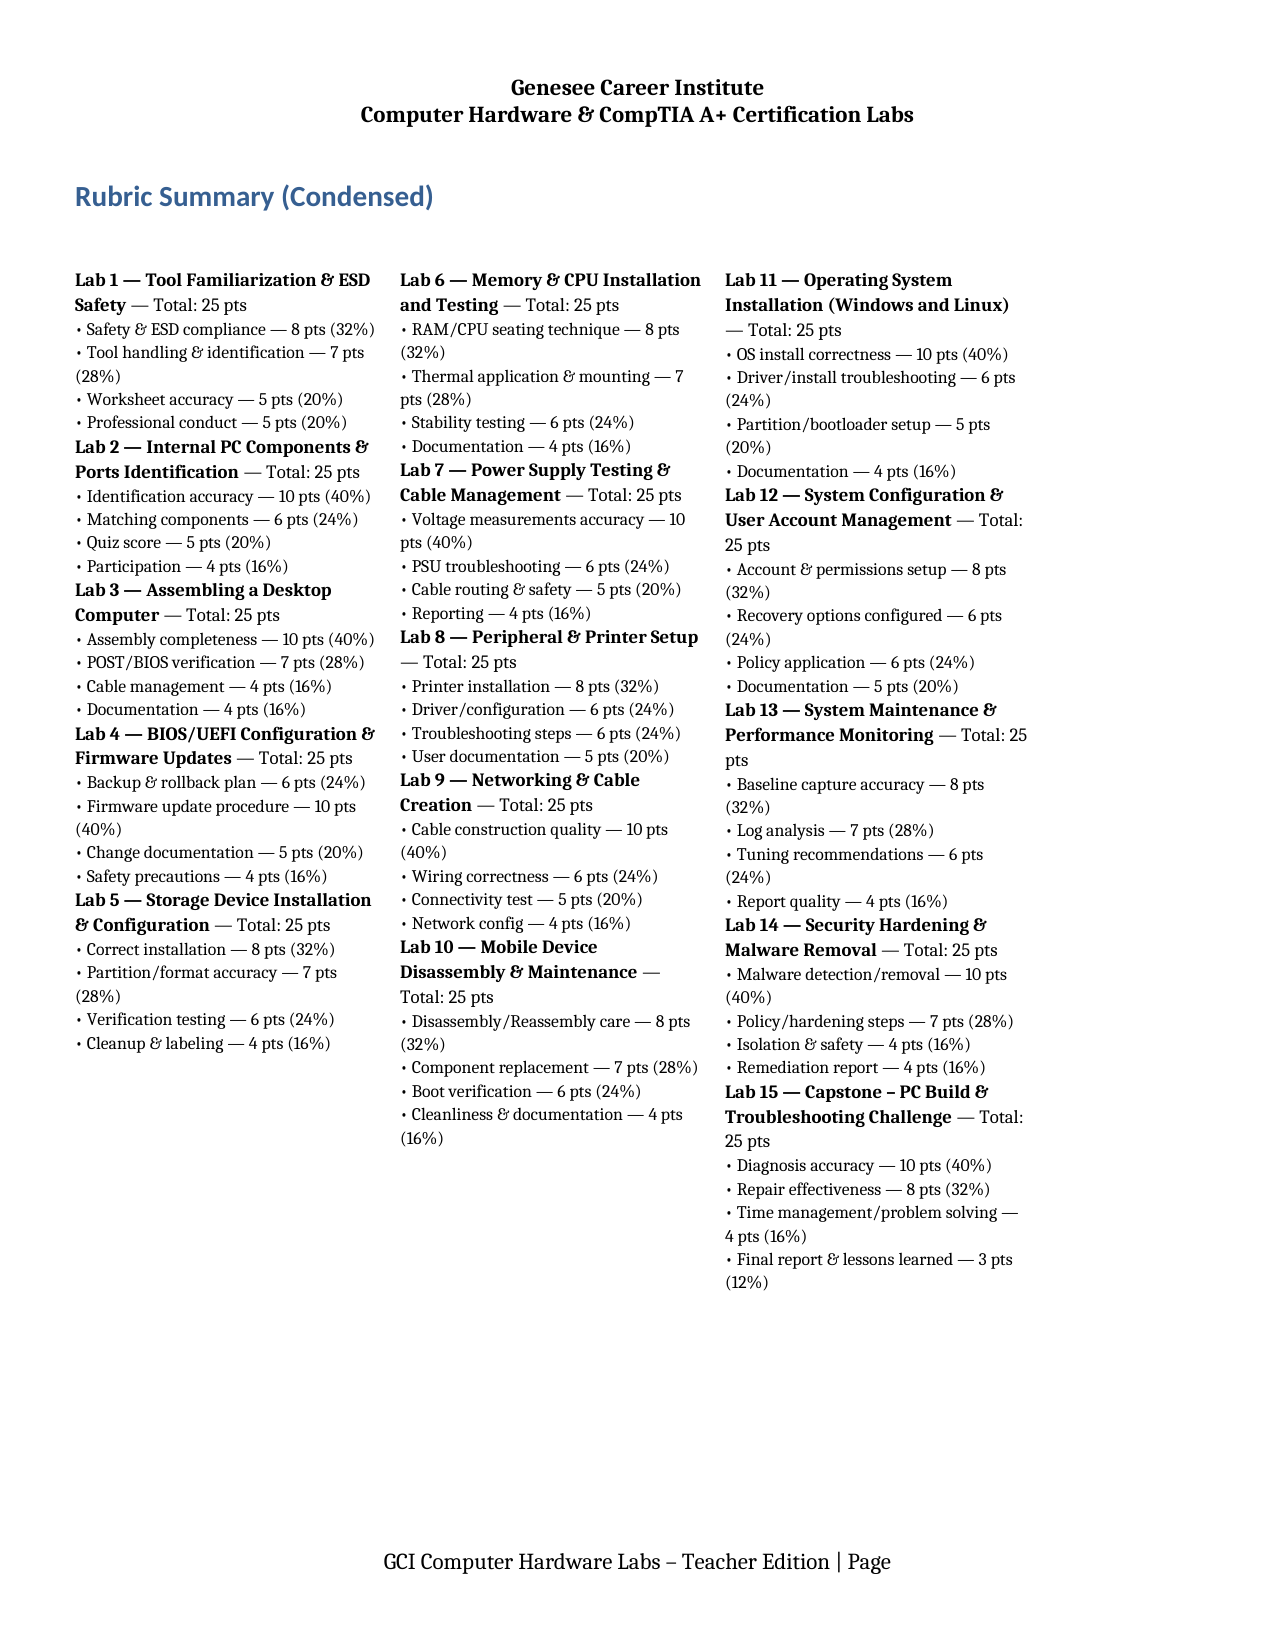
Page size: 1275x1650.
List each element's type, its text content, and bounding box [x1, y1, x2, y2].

table_header Lab 11 — Operating System Installation (Windows and Linux) — Total: 25 pts • OS install correctness — 10 pts (40%) • Driver/install troubleshooting — 6 pts (24%) • Partition/bootloader setup — 5 pts (20%) • Documentation — 4 pts (16%) Lab 12 — System Configuration & User Account Management — Total: 25 pts • Account & permissions setup — 8 pts (32%) • Recovery options configured — 6 pts (24%) • Policy application — 6 pts (24%) • Documentation — 5 pts (20%) Lab 13 — System Maintenance & Performance Monitoring — Total: 25 pts • Baseline capture accuracy — 8 pts (32%) • Log analysis — 7 pts (28%) • Tuning recommendations — 6 pts (24%) • Report quality — 4 pts (16%) Lab 14 — Security Hardening & Malware Removal — Total: 25 pts • Malware detection/removal — 10 pts (40%) • Policy/hardening steps — 7 pts (28%) • Isolation & safety — 4 pts (16%) • Remediation report — 4 pts (16%) Lab 15 — Capstone – PC Build & Troubleshooting Challenge — Total: 25 pts • Diagnosis accuracy — 10 pts (40%) • Repair effectiveness — 8 pts (32%) • Time management/problem solving — 4 pts (16%) • Final report & lessons learned — 3 pts (12%) [714, 219, 1039, 1297]
subtitle Rubric Summary (Condensed) [75, 178, 1200, 213]
table_header Lab 6 — Memory & CPU Installation and Testing — Total: 25 pts • RAM/CPU seating technique — 8 pts (32%) • Thermal application & mounting — 7 pts (28%) • Stability testing — 6 pts (24%) • Documentation — 4 pts (16%) Lab 7 — Power Supply Testing & Cable Management — Total: 25 pts • Voltage measurements accuracy — 10 pts (40%) • PSU troubleshooting — 6 pts (24%) • Cable routing & safety — 5 pts (20%) • Reporting — 4 pts (16%) Lab 8 — Peripheral & Printer Setup — Total: 25 pts • Printer installation — 8 pts (32%) • Driver/configuration — 6 pts (24%) • Troubleshooting steps — 6 pts (24%) • User documentation — 5 pts (20%) Lab 9 — Networking & Cable Creation — Total: 25 pts • Cable construction quality — 10 pts (40%) • Wiring correctness — 6 pts (24%) • Connectivity test — 5 pts (20%) • Network config — 4 pts (16%) Lab 10 — Mobile Device Disassembly & Maintenance — Total: 25 pts • Disassembly/Reassembly care — 8 pts (32%) • Component replacement — 7 pts (28%) • Boot verification — 6 pts (24%) • Cleanliness & documentation — 4 pts (16%) [389, 219, 714, 1297]
table_header Lab 1 — Tool Familiarization & ESD Safety — Total: 25 pts • Safety & ESD compliance — 8 pts (32%) • Tool handling & identification — 7 pts (28%) • Worksheet accuracy — 5 pts (20%) • Professional conduct — 5 pts (20%) Lab 2 — Internal PC Components & Ports Identification — Total: 25 pts • Identification accuracy — 10 pts (40%) • Matching components — 6 pts (24%) • Quiz score — 5 pts (20%) • Participation — 4 pts (16%) Lab 3 — Assembling a Desktop Computer — Total: 25 pts • Assembly completeness — 10 pts (40%) • POST/BIOS verification — 7 pts (28%) • Cable management — 4 pts (16%) • Documentation — 4 pts (16%) Lab 4 — BIOS/UEFI Configuration & Firmware Updates — Total: 25 pts • Backup & rollback plan — 6 pts (24%) • Firmware update procedure — 10 pts (40%) • Change documentation — 5 pts (20%) • Safety precautions — 4 pts (16%) Lab 5 — Storage Device Installation & Configuration — Total: 25 pts • Correct installation — 8 pts (32%) • Partition/format accuracy — 7 pts (28%) • Verification testing — 6 pts (24%) • Cleanup & labeling — 4 pts (16%) [64, 219, 389, 1297]
